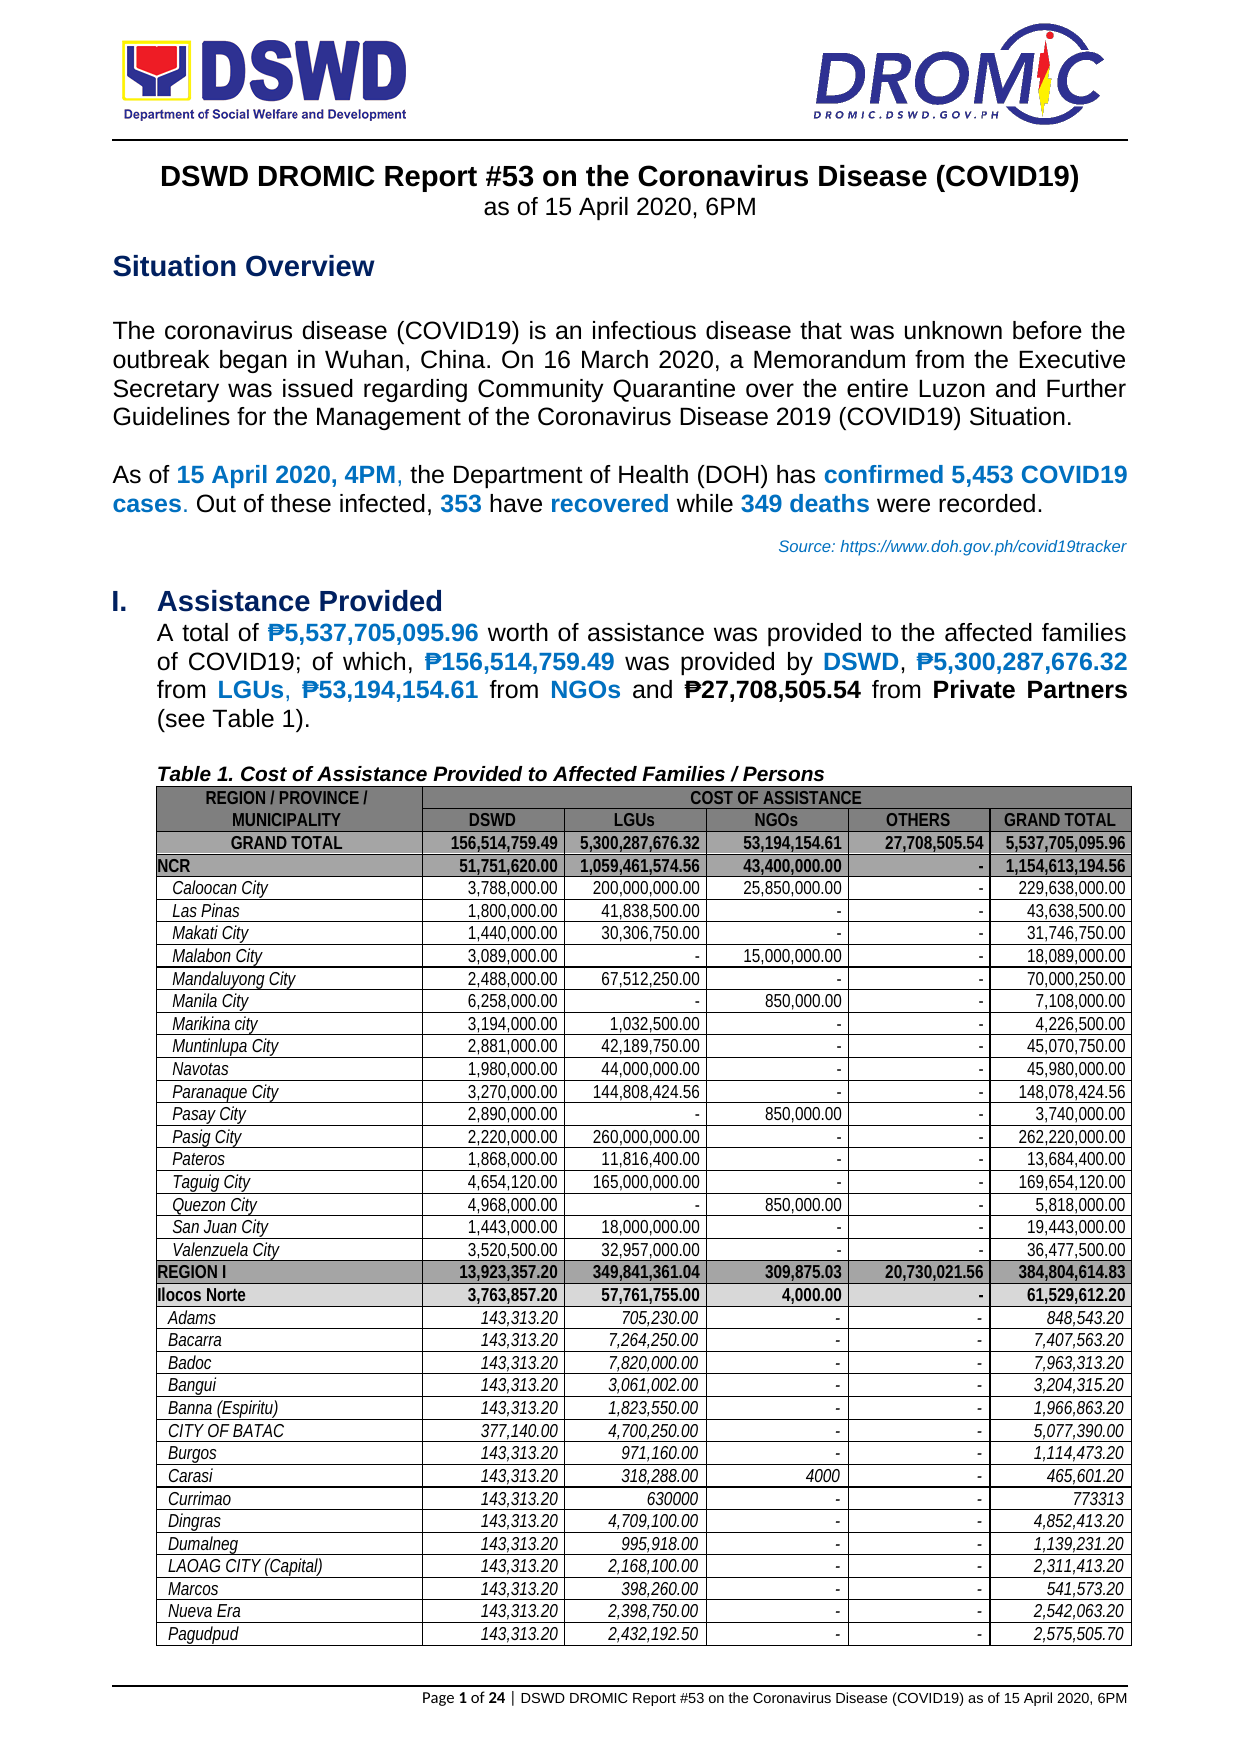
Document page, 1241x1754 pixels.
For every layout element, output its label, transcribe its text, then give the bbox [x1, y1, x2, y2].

table_cell 1,800,000.00 [423, 900, 564, 921]
table_cell 2,311,413.20 [991, 1555, 1131, 1577]
table_cell LGUs [565, 809, 706, 831]
table_cell 2,432,192.50 [565, 1623, 706, 1644]
table_cell 3,089,000.00 [423, 945, 564, 966]
table_cell [157, 1307, 167, 1328]
table_cell - [849, 1148, 989, 1170]
table_cell 2,890,000.00 [423, 1103, 564, 1125]
table_cell - [849, 1307, 989, 1328]
table_cell 45,070,750.00 [991, 1035, 1131, 1057]
table_cell - [707, 1081, 848, 1102]
table_cell - [849, 1216, 989, 1238]
table_cell - [707, 1058, 848, 1079]
table_cell - [565, 945, 706, 966]
table_cell - [849, 1510, 989, 1532]
table_cell - [707, 1442, 848, 1464]
text as of 15 April 2020, 6PM [112, 192, 1128, 221]
table_cell 18,089,000.00 [991, 945, 1131, 966]
table_cell 1,032,500.00 [565, 1013, 706, 1034]
table_cell 1,443,000.00 [423, 1216, 564, 1238]
table_cell Nueva Era [168, 1600, 422, 1622]
table_cell 143,313.20 [423, 1397, 564, 1418]
table_cell - [707, 1013, 848, 1034]
table_cell 169,654,120.00 [991, 1171, 1131, 1192]
table_cell 850,000.00 [707, 990, 848, 1012]
table_cell [157, 1352, 167, 1373]
table_cell [157, 1623, 167, 1644]
table_cell Marcos [168, 1578, 422, 1599]
table_cell 7,407,563.20 [991, 1329, 1131, 1351]
table_cell - [707, 1510, 848, 1532]
table_cell - [565, 1103, 706, 1125]
table_cell 1,114,473.20 [991, 1442, 1131, 1464]
table_cell 4,709,100.00 [565, 1510, 706, 1532]
table_cell 19,443,000.00 [991, 1216, 1131, 1238]
text Table 1. Cost of Assistance Provided to Affected Families / Persons [112, 762, 1128, 786]
table_cell 3,520,500.00 [423, 1239, 564, 1260]
table_cell - [707, 1533, 848, 1554]
table_cell 2,575,505.70 [991, 1623, 1131, 1644]
text DSWD DROMIC Report #53 on the Coronavirus Disease (COVID19) [112, 159, 1128, 192]
table_cell 36,477,500.00 [991, 1239, 1131, 1260]
table_cell - [849, 1533, 989, 1554]
table_cell 3,270,000.00 [423, 1081, 564, 1102]
table_cell 1,823,550.00 [565, 1397, 706, 1418]
table_cell 143,313.20 [423, 1600, 564, 1622]
table_cell 143,313.20 [423, 1329, 564, 1351]
table_cell 377,140.00 [423, 1420, 564, 1441]
table_cell 57,761,755.00 [565, 1284, 706, 1306]
table_cell 3,204,315.20 [991, 1374, 1131, 1396]
table_cell 11,816,400.00 [565, 1148, 706, 1170]
table_cell - [849, 1329, 989, 1351]
table_cell [157, 1488, 167, 1509]
table_cell - [707, 1239, 848, 1260]
table_cell OTHERS [849, 809, 989, 831]
table_cell 143,313.20 [423, 1352, 564, 1373]
table_cell - [849, 1058, 989, 1079]
table_cell - [849, 1194, 989, 1215]
table_cell Bacarra [168, 1329, 422, 1351]
table_cell - [707, 922, 848, 944]
table_cell 2,488,000.00 [423, 968, 564, 989]
table_cell 31,746,750.00 [991, 922, 1131, 944]
table_cell - [707, 968, 848, 989]
table_cell 25,850,000.00 [707, 877, 848, 899]
table_cell 143,313.20 [423, 1533, 564, 1554]
table_cell 3,763,857.20 [423, 1284, 564, 1306]
table_cell 27,708,505.54 [849, 832, 989, 853]
table_cell Manila City [157, 990, 422, 1012]
table_cell - [849, 877, 989, 899]
table_cell 200,000,000.00 [565, 877, 706, 899]
table_cell 465,601.20 [991, 1465, 1131, 1486]
table_cell NGOs [707, 809, 848, 831]
table_cell 143,313.20 [423, 1510, 564, 1532]
table_cell 13,684,400.00 [991, 1148, 1131, 1170]
table_cell 2,398,750.00 [565, 1600, 706, 1622]
table_cell - [707, 1148, 848, 1170]
table_cell 4,000.00 [707, 1284, 848, 1306]
table_cell 971,160.00 [565, 1442, 706, 1464]
table_cell - [707, 1374, 848, 1396]
table_cell 45,980,000.00 [991, 1058, 1131, 1079]
table_cell 5,537,705,095.96 [991, 832, 1131, 853]
table_cell - [849, 855, 989, 876]
table_cell 318,288.00 [565, 1465, 706, 1486]
table_cell - [565, 990, 706, 1012]
table_cell 67,512,250.00 [565, 968, 706, 989]
text Situation Overview [112, 249, 1128, 282]
table_cell - [849, 900, 989, 921]
table_cell 630000 [565, 1488, 706, 1509]
table_cell REGION I [157, 1261, 422, 1283]
table_cell 30,306,750.00 [565, 922, 706, 944]
table_cell - [849, 1397, 989, 1418]
table_cell 2,220,000.00 [423, 1126, 564, 1147]
table_cell 995,918.00 [565, 1533, 706, 1554]
table_cell - [565, 1194, 706, 1215]
text A total of ₱5,537,705,095.96 worth of assistance was provided to the affected families of COVID19; of which, ₱156,514,759.49 was provided by DSWD, ₱5,300,287,676.32 from LGUs, ₱53,194,154.61 from NGOs and ₱27,708,505.54 from Private Partners (see Table 1). [157, 618, 1128, 733]
table_cell 398,260.00 [565, 1578, 706, 1599]
table_cell 4,852,413.20 [991, 1510, 1131, 1532]
table_cell GRAND TOTAL [157, 832, 422, 853]
table_cell 541,573.20 [991, 1578, 1131, 1599]
table_cell - [707, 1623, 848, 1644]
table_cell 7,264,250.00 [565, 1329, 706, 1351]
table_cell - [849, 968, 989, 989]
table_cell - [849, 922, 989, 944]
picture [112, 37, 417, 125]
table_cell - [849, 1035, 989, 1057]
table_cell Pateros [157, 1148, 422, 1170]
table_cell 5,300,287,676.32 [565, 832, 706, 853]
table_cell 229,638,000.00 [991, 877, 1131, 899]
table_cell 156,514,759.49 [423, 832, 564, 853]
table_cell 2,881,000.00 [423, 1035, 564, 1057]
table_cell [157, 1397, 167, 1418]
table_cell 165,000,000.00 [565, 1171, 706, 1192]
table_cell 148,078,424.56 [991, 1081, 1131, 1102]
table_cell - [849, 1420, 989, 1441]
table_cell 1,139,231.20 [991, 1533, 1131, 1554]
table_header COST OF ASSISTANCE [423, 787, 1131, 808]
table_cell Adams [168, 1307, 422, 1328]
table_cell 4,226,500.00 [991, 1013, 1131, 1034]
table_cell 262,220,000.00 [991, 1126, 1131, 1147]
table_cell Marikina city [157, 1013, 422, 1034]
table_cell 773313 [991, 1488, 1131, 1509]
table_cell - [707, 1352, 848, 1373]
table_cell 4000 [707, 1465, 848, 1486]
picture [781, 23, 1133, 125]
table_cell 53,194,154.61 [707, 832, 848, 853]
table_cell Paranaque City [157, 1081, 422, 1102]
table_cell Muntinlupa City [157, 1035, 422, 1057]
table_cell 143,313.20 [423, 1442, 564, 1464]
table_cell [157, 1600, 167, 1622]
table_cell [157, 1442, 167, 1464]
table_cell [157, 1465, 167, 1486]
table_cell 18,000,000.00 [565, 1216, 706, 1238]
table_cell - [849, 1623, 989, 1644]
list Assistance Provided [111, 584, 1128, 618]
table_cell [157, 1329, 167, 1351]
table_cell 7,108,000.00 [991, 990, 1131, 1012]
table_cell 143,313.20 [423, 1465, 564, 1486]
table_cell 1,980,000.00 [423, 1058, 564, 1079]
table_cell - [707, 1035, 848, 1057]
table_cell 13,923,357.20 [423, 1261, 564, 1283]
table_cell Banna (Espiritu) [168, 1397, 422, 1418]
table_cell 42,189,750.00 [565, 1035, 706, 1057]
table_cell 3,740,000.00 [991, 1103, 1131, 1125]
table_cell DSWD [423, 809, 564, 831]
table_cell 309,875.03 [707, 1261, 848, 1283]
table_cell 143,313.20 [423, 1307, 564, 1328]
table_cell 3,061,002.00 [565, 1374, 706, 1396]
table_cell Ilocos Norte [157, 1284, 422, 1306]
table_cell 5,077,390.00 [991, 1420, 1131, 1441]
table_cell 850,000.00 [707, 1103, 848, 1125]
table_cell 143,313.20 [423, 1555, 564, 1577]
table_cell - [849, 945, 989, 966]
table_cell - [707, 1578, 848, 1599]
table_cell - [849, 1081, 989, 1102]
table_cell Burgos [168, 1442, 422, 1464]
table_cell Pasig City [157, 1126, 422, 1147]
table_cell 143,313.20 [423, 1623, 564, 1644]
table_cell - [707, 1329, 848, 1351]
table_cell GRAND TOTAL [991, 809, 1131, 831]
table_cell 51,751,620.00 [423, 855, 564, 876]
table_cell 850,000.00 [707, 1194, 848, 1215]
table_cell - [707, 900, 848, 921]
table_cell 6,258,000.00 [423, 990, 564, 1012]
table_cell 70,000,250.00 [991, 968, 1131, 989]
table_cell - [849, 1126, 989, 1147]
table_cell - [707, 1126, 848, 1147]
table_cell - [849, 1103, 989, 1125]
table_cell Makati City [157, 922, 422, 944]
text Source: https://www.doh.gov.ph/covid19tracker [112, 536, 1128, 556]
table_cell Caloocan City [157, 877, 422, 899]
table_cell CITY OF BATAC [168, 1420, 422, 1441]
table_cell 7,963,313.20 [991, 1352, 1131, 1373]
table_cell 4,700,250.00 [565, 1420, 706, 1441]
table_cell NCR [157, 855, 422, 876]
table_cell [157, 1533, 167, 1554]
table_cell 1,966,863.20 [991, 1397, 1131, 1418]
table_cell San Juan City [157, 1216, 422, 1238]
table_cell Dumalneg [168, 1533, 422, 1554]
table_cell 144,808,424.56 [565, 1081, 706, 1102]
table_cell - [707, 1216, 848, 1238]
table_cell 349,841,361.04 [565, 1261, 706, 1283]
table_cell - [849, 1374, 989, 1396]
table_cell 2,542,063.20 [991, 1600, 1131, 1622]
table_cell - [707, 1397, 848, 1418]
table_cell 2,168,100.00 [565, 1555, 706, 1577]
table_cell 4,654,120.00 [423, 1171, 564, 1192]
table_cell [157, 1578, 167, 1599]
table_cell 4,968,000.00 [423, 1194, 564, 1215]
table_cell - [849, 1284, 989, 1306]
table_cell 3,788,000.00 [423, 877, 564, 899]
table_cell 848,543.20 [991, 1307, 1131, 1328]
table_cell 43,400,000.00 [707, 855, 848, 876]
table_cell Taguig City [157, 1171, 422, 1192]
table_cell [157, 1420, 167, 1441]
table_cell - [849, 1442, 989, 1464]
text The coronavirus disease (COVID19) is an infectious disease that was unknown before the outbreak began in Wuhan, China. On 16 March 2020, a Memorandum from the Executive Secretary was issued regarding Community Quarantine over the entire Luzon and Further Guidelines for the Management of the Coronavirus Disease 2019 (COVID19) Situation. [112, 316, 1128, 431]
table_cell Navotas [157, 1058, 422, 1079]
table_cell 7,820,000.00 [565, 1352, 706, 1373]
table_cell 1,154,613,194.56 [991, 855, 1131, 876]
table_cell - [707, 1307, 848, 1328]
table_header REGION / PROVINCE / MUNICIPALITY [157, 787, 422, 831]
table_cell 15,000,000.00 [707, 945, 848, 966]
table_cell 32,957,000.00 [565, 1239, 706, 1260]
table_cell [157, 1555, 167, 1577]
table_cell 43,638,500.00 [991, 900, 1131, 921]
table_cell Currimao [168, 1488, 422, 1509]
table_cell Carasi [168, 1465, 422, 1486]
table_cell 143,313.20 [423, 1374, 564, 1396]
table_cell 143,313.20 [423, 1578, 564, 1599]
table_cell - [849, 1352, 989, 1373]
table_cell 41,838,500.00 [565, 900, 706, 921]
table_cell Dingras [168, 1510, 422, 1532]
table_cell 260,000,000.00 [565, 1126, 706, 1147]
table_cell 5,818,000.00 [991, 1194, 1131, 1215]
table_cell 1,059,461,574.56 [565, 855, 706, 876]
table_cell - [849, 1555, 989, 1577]
table_cell Bangui [168, 1374, 422, 1396]
table_cell - [707, 1420, 848, 1441]
table_cell - [849, 990, 989, 1012]
table_cell - [849, 1600, 989, 1622]
table_cell - [849, 1465, 989, 1486]
table_cell Pasay City [157, 1103, 422, 1125]
table_cell - [707, 1600, 848, 1622]
table_cell Valenzuela City [157, 1239, 422, 1260]
table_cell Malabon City [157, 945, 422, 966]
table_cell Pagudpud [168, 1623, 422, 1644]
table_cell Quezon City [157, 1194, 422, 1215]
table_cell 1,440,000.00 [423, 922, 564, 944]
table_cell Badoc [168, 1352, 422, 1373]
table_cell - [849, 1488, 989, 1509]
table_cell [157, 1374, 167, 1396]
table_cell [157, 1510, 167, 1532]
table_cell 3,194,000.00 [423, 1013, 564, 1034]
table_cell Las Pinas [157, 900, 422, 921]
table_cell - [849, 1239, 989, 1260]
table_cell - [707, 1555, 848, 1577]
table_cell 1,868,000.00 [423, 1148, 564, 1170]
table_cell LAOAG CITY (Capital) [168, 1555, 422, 1577]
table_cell - [707, 1488, 848, 1509]
table_cell 61,529,612.20 [991, 1284, 1131, 1306]
table_cell - [849, 1171, 989, 1192]
table_cell - [849, 1013, 989, 1034]
table_cell Mandaluyong City [157, 968, 422, 989]
table_cell - [707, 1171, 848, 1192]
table_cell 705,230.00 [565, 1307, 706, 1328]
table_cell 44,000,000.00 [565, 1058, 706, 1079]
table_cell 143,313.20 [423, 1488, 564, 1509]
text As of 15 April 2020, 4PM, the Department of Health (DOH) has confirmed 5,453 COVID19 cases. Out of these infected, 353 have recovered while 349 deaths were recorded. [112, 460, 1128, 517]
table_cell 384,804,614.83 [991, 1261, 1131, 1283]
table_cell 20,730,021.56 [849, 1261, 989, 1283]
table_cell - [849, 1578, 989, 1599]
